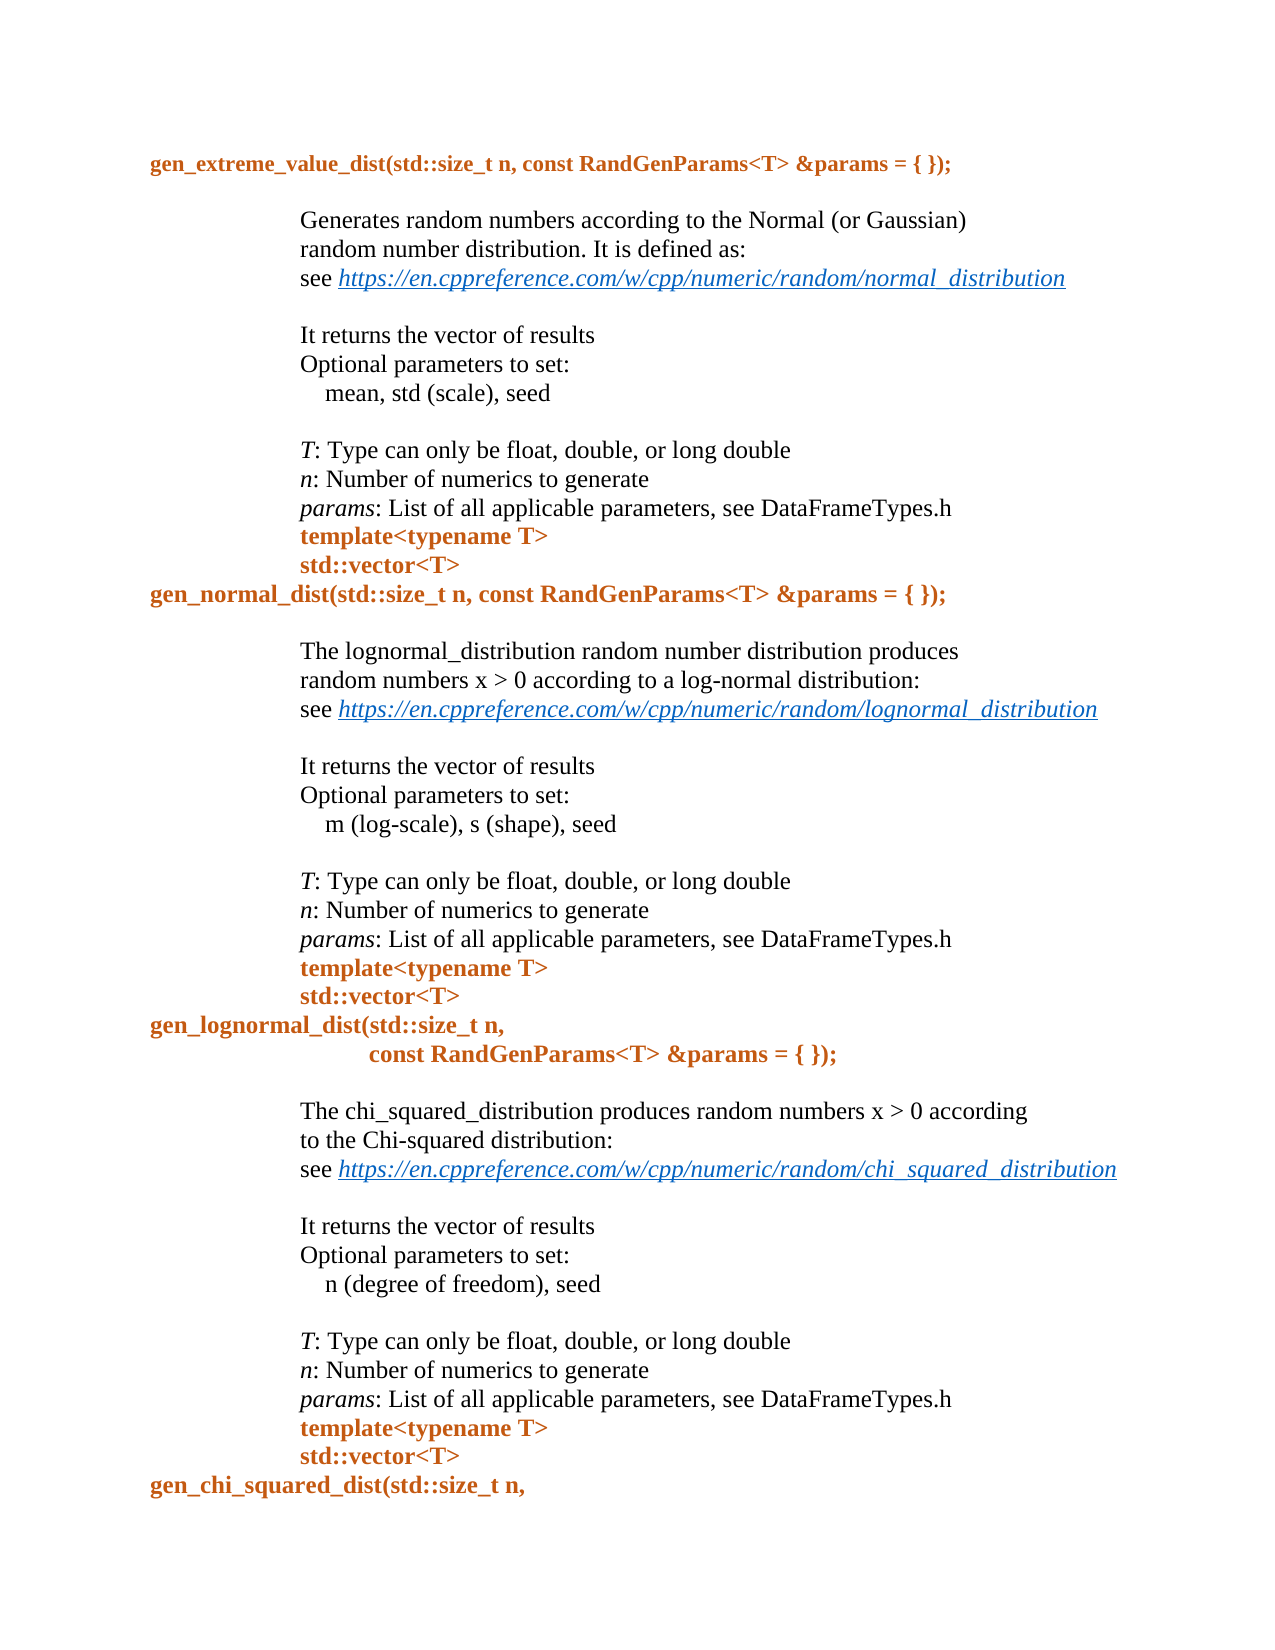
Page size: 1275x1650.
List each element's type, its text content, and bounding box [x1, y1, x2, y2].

text gen_lognormal_dist(std::size_t n, [150, 1010, 1125, 1039]
text T: Type can only be float, double, or long double [300, 1326, 1125, 1355]
text see https://en.cppreference.com/w/cpp/numeric/random/normal_distribution [300, 263, 1125, 291]
text The lognormal_distribution random number distribution produces [300, 636, 1125, 665]
text see https://en.cppreference.com/w/cpp/numeric/random/chi_squared_distribution [300, 1154, 1125, 1183]
text n: Number of numerics to generate [300, 895, 1125, 924]
text std::vector<T> [300, 550, 1125, 579]
text n (degree of freedom), seed [300, 1269, 1125, 1298]
text Optional parameters to set: [300, 780, 1125, 809]
text to the Chi-squared distribution: [300, 1125, 1125, 1154]
text m (log-scale), s (shape), seed [300, 809, 1125, 838]
text gen_extreme_value_dist(std::size_t n, const RandGenParams<T> &params = { }); [150, 150, 1125, 176]
text template<typename T> [300, 953, 1125, 981]
text mean, std (scale), seed [300, 378, 1125, 406]
text Optional parameters to set: [300, 1240, 1125, 1269]
text T: Type can only be float, double, or long double [300, 866, 1125, 895]
text It returns the vector of results [300, 751, 1125, 780]
text params: List of all applicable parameters, see DataFrameTypes.h [300, 493, 1125, 521]
text The chi_squared_distribution produces random numbers x > 0 according [300, 1096, 1125, 1125]
text params: List of all applicable parameters, see DataFrameTypes.h [300, 1384, 1125, 1413]
text template<typename T> [300, 1413, 1125, 1441]
text see https://en.cppreference.com/w/cpp/numeric/random/lognormal_distribution [300, 694, 1125, 723]
text std::vector<T> [300, 981, 1125, 1010]
text template<typename T> [300, 521, 1125, 550]
text It returns the vector of results [300, 320, 1125, 349]
text gen_normal_dist(std::size_t n, const RandGenParams<T> &params = { }); [150, 579, 1125, 608]
text random numbers x > 0 according to a log-normal distribution: [300, 665, 1125, 694]
text T: Type can only be float, double, or long double [300, 435, 1125, 464]
text random number distribution. It is defined as: [300, 234, 1125, 263]
text Optional parameters to set: [300, 349, 1125, 378]
text gen_chi_squared_dist(std::size_t n, [150, 1470, 1125, 1499]
text It returns the vector of results [300, 1211, 1125, 1240]
text n: Number of numerics to generate [300, 1355, 1125, 1384]
text std::vector<T> [300, 1441, 1125, 1470]
text params: List of all applicable parameters, see DataFrameTypes.h [300, 924, 1125, 953]
text Generates random numbers according to the Normal (or Gaussian) [300, 205, 1125, 234]
text const RandGenParams<T> &params = { }); [150, 1039, 1125, 1068]
text n: Number of numerics to generate [300, 464, 1125, 493]
